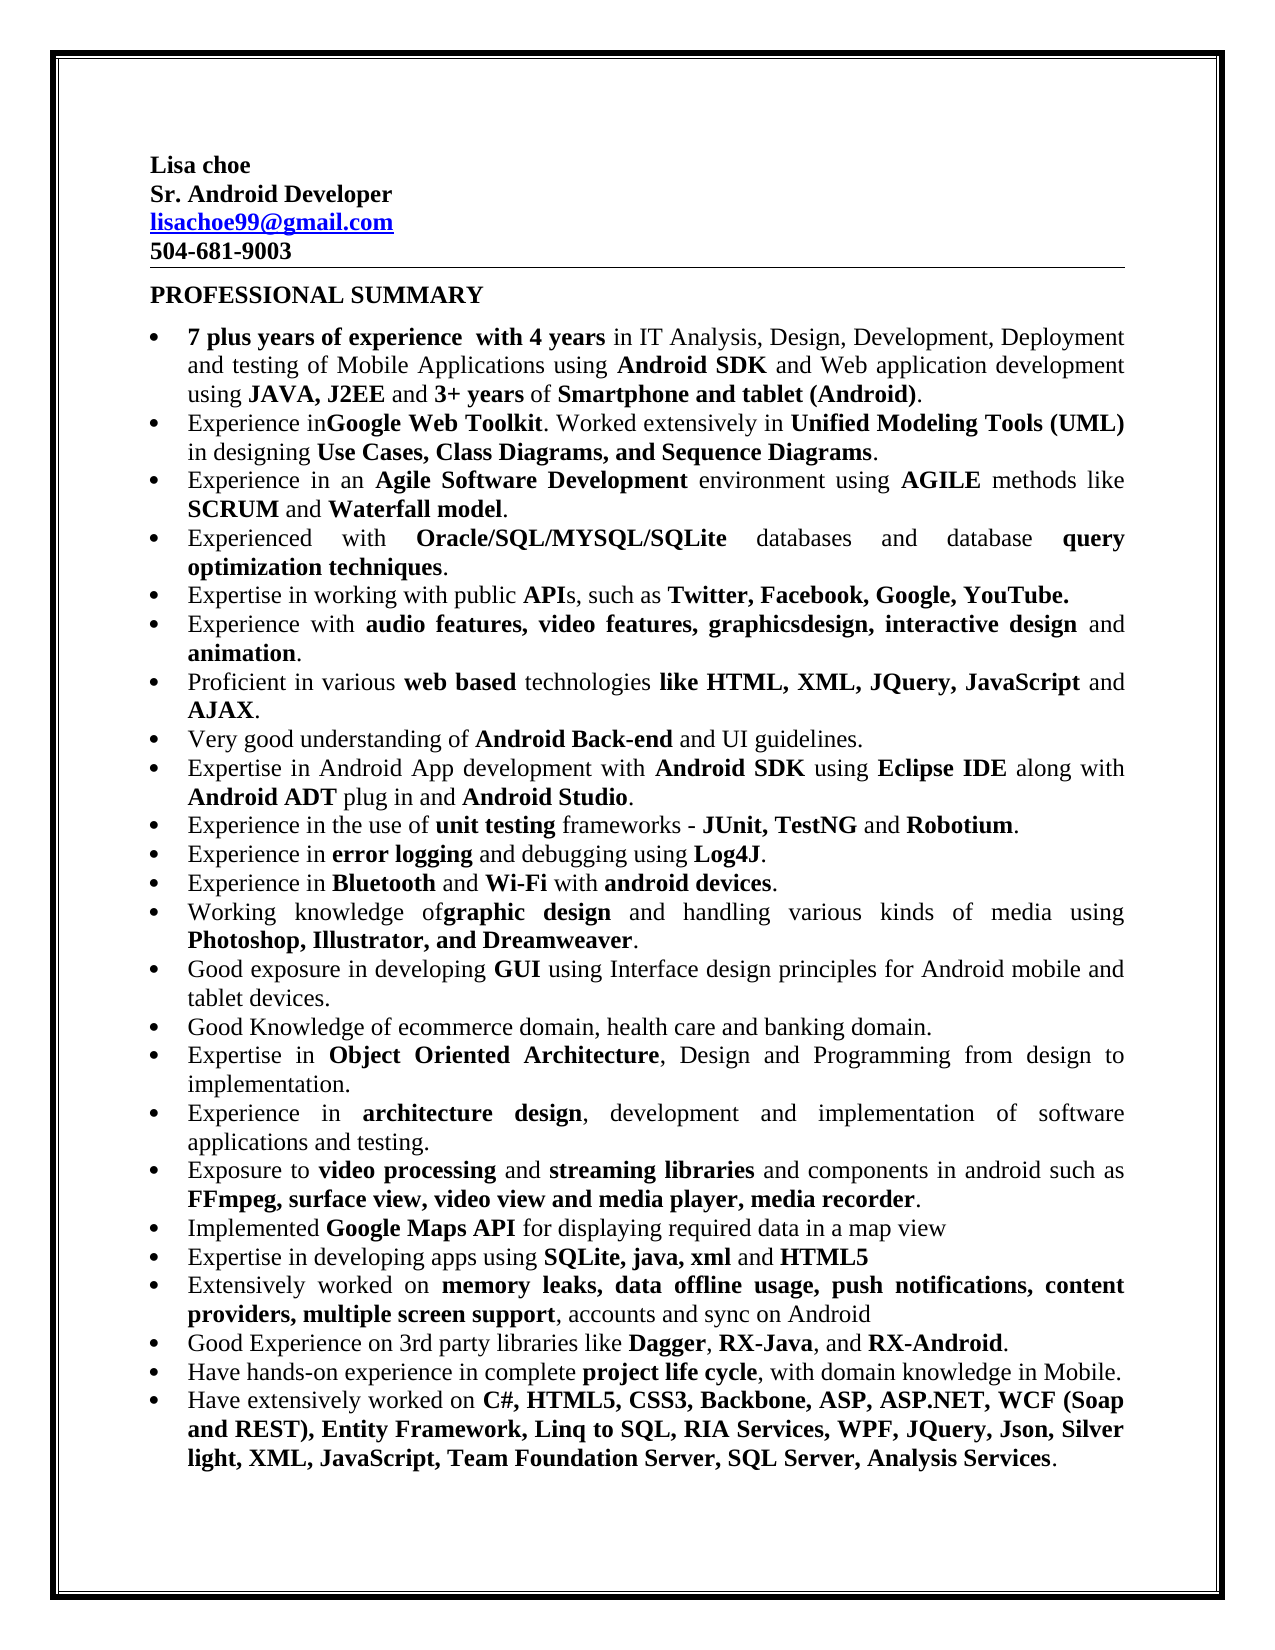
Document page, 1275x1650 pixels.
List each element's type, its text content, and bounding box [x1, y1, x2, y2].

list 7 plus years of experience with 4 years in IT Analysis, Design, Development, Deployment and testing of Mobile Applications using Android SDK and Web application development using JAVA, J2EE and 3+ years of Smartphone and tablet (Android). [150, 322, 1125, 408]
text Sr. Android Developer [150, 179, 1125, 207]
list Implemented Google Maps API for displaying required data in a map view [150, 1213, 1125, 1242]
list Experience in architecture design, development and implementation of software applications and testing. [150, 1098, 1125, 1156]
list Good Knowledge of ecommerce domain, health care and banking domain. [150, 1012, 1125, 1041]
list Expertise in Android App development with Android SDK using Eclipse IDE along with Android ADT plug in and Android Studio. [150, 753, 1125, 811]
list Exposure to video processing and streaming libraries and components in android such as FFmpeg, surface view, video view and media player, media recorder. [150, 1156, 1125, 1213]
list Proficient in various web based technologies like HTML, XML, JQuery, JavaScript and AJAX. [150, 667, 1125, 724]
list Good Experience on 3rd party libraries like Dagger, RX-Java, and RX-Android. [150, 1328, 1125, 1357]
text Lisa choe [150, 150, 1125, 179]
list Have extensively worked on C#, HTML5, CSS3, Backbone, ASP, ASP.NET, WCF (Soap and REST), Entity Framework, Linq to SQL, RIA Services, WPF, JQuery, Json, Silver light, XML, JavaScript, Team Foundation Server, SQL Server, Analysis Services. [150, 1386, 1125, 1472]
list Experience in an Agile Software Development environment using AGILE methods like SCRUM and Waterfall model. [150, 466, 1125, 523]
list Experienced with Oracle/SQL/MYSQL/SQLite databases and database query optimization techniques. [150, 523, 1125, 581]
list Extensively worked on memory leaks, data offline usage, push notifications, content providers, multiple screen support, accounts and sync on Android [150, 1271, 1125, 1328]
list Experience in error logging and debugging using Log4J. [150, 839, 1125, 868]
list Expertise in Object Oriented Architecture, Design and Programming from design to implementation. [150, 1041, 1125, 1098]
list Experience inGoogle Web Toolkit. Worked extensively in Unified Modeling Tools (UML) in designing Use Cases, Class Diagrams, and Sequence Diagrams. [150, 408, 1125, 466]
text lisachoe99@gmail.com [150, 207, 1125, 236]
list Working knowledge ofgraphic design and handling various kinds of media using Photoshop, Illustrator, and Dreamweaver. [150, 897, 1125, 954]
list Experience with audio features, video features, graphicsdesign, interactive design and animation. [150, 609, 1125, 667]
list Experience in Bluetooth and Wi-Fi with android devices. [150, 868, 1125, 897]
list Expertise in developing apps using SQLite, java, xml and HTML5 [150, 1242, 1125, 1271]
text 504-681-9003 [150, 236, 1125, 267]
list Very good understanding of Android Back-end and UI guidelines. [150, 724, 1125, 753]
text PROFESSIONAL SUMMARY [150, 281, 1125, 309]
list Good exposure in developing GUI using Interface design principles for Android mobile and tablet devices. [150, 954, 1125, 1012]
list Have hands-on experience in complete project life cycle, with domain knowledge in Mobile. [150, 1357, 1125, 1386]
list Experience in the use of unit testing frameworks - JUnit, TestNG and Robotium. [150, 811, 1125, 839]
list Expertise in working with public APIs, such as Twitter, Facebook, Google, YouTube. [150, 581, 1125, 609]
